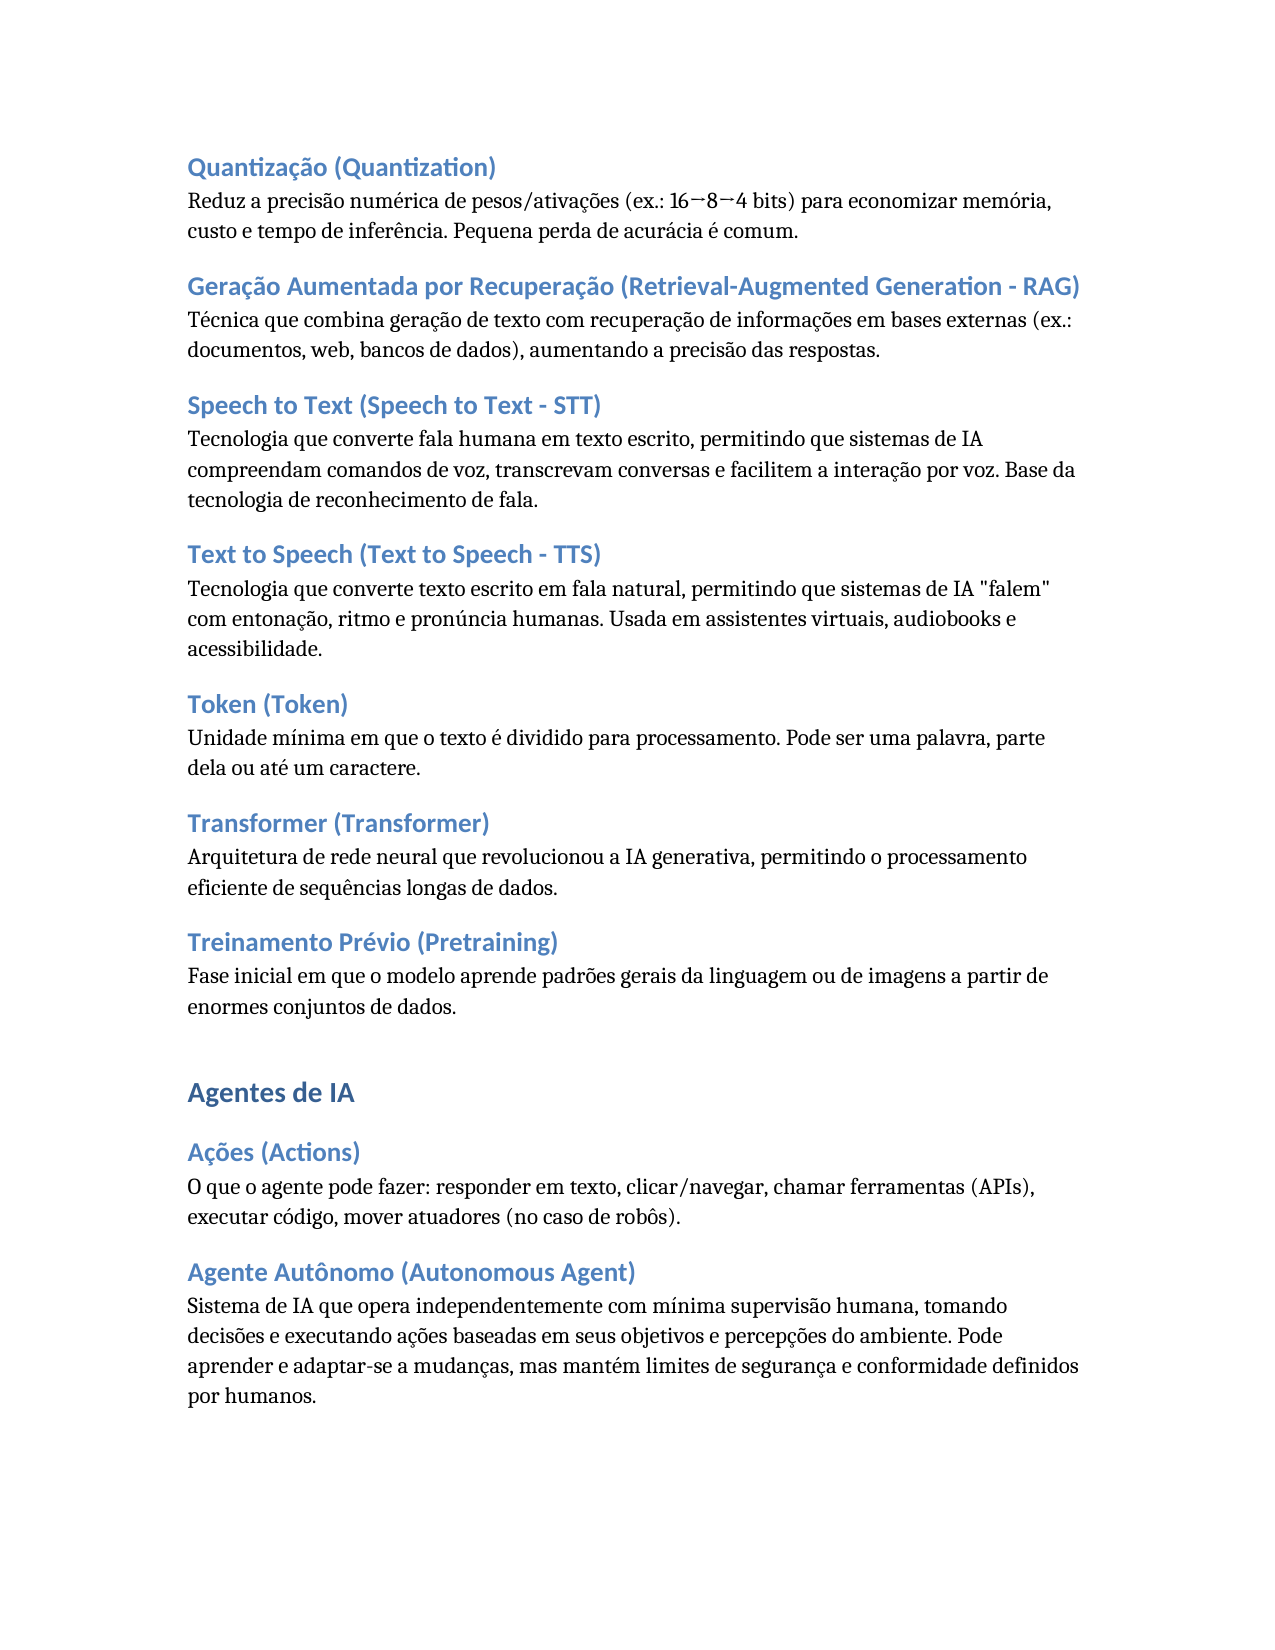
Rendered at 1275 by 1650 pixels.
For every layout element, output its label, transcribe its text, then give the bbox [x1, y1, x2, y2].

text Sistema de IA que opera independentemente com mínima supervisão humana, tomando decisões e executando ações baseadas em seus objetivos e percepções do ambiente. Pode aprender e adaptar-se a mudanças, mas mantém limites de segurança e conformidade definidos por humanos. [187, 1293, 1087, 1409]
subtitle Token (Token) [187, 687, 1087, 720]
subtitle Ações (Actions) [187, 1136, 1087, 1168]
text Fase inicial em que o modelo aprende padrões gerais da linguagem ou de imagens a partir de enormes conjuntos de dados. [187, 963, 1087, 1020]
subtitle Speech to Text (Speech to Text - STT) [187, 388, 1087, 421]
text Reduz a precisão numérica de pesos/ativações (ex.: 16→8→4 bits) para economizar memória, custo e tempo de inferência. Pequena perda de acurácia é comum. [187, 188, 1087, 244]
text Técnica que combina geração de texto com recuperação de informações em bases externas (ex.: documentos, web, bancos de dados), aumentando a precisão das respostas. [187, 307, 1087, 364]
text Unidade mínima em que o texto é dividido para processamento. Pode ser uma palavra, parte dela ou até um caractere. [187, 725, 1087, 782]
subtitle Agente Autônomo (Autonomous Agent) [187, 1255, 1087, 1288]
text Tecnologia que converte texto escrito em fala natural, permitindo que sistemas de IA "falem" com entonação, ritmo e pronúncia humanas. Usada em assistentes virtuais, audiobooks e acessibilidade. [187, 576, 1087, 662]
subtitle Transformer (Transformer) [187, 806, 1087, 839]
subtitle Text to Speech (Text to Speech - TTS) [187, 538, 1087, 571]
subtitle Quantização (Quantization) [187, 150, 1087, 183]
text Tecnologia que converte fala humana em texto escrito, permitindo que sistemas de IA compreendam comandos de voz, transcrevam conversas e facilitem a interação por voz. Base da tecnologia de reconhecimento de fala. [187, 426, 1087, 513]
subtitle Agentes de IA [187, 1074, 1087, 1109]
text O que o agente pode fazer: responder em texto, clicar/navegar, chamar ferramentas (APIs), executar código, mover atuadores (no caso de robôs). [187, 1173, 1087, 1230]
text Arquitetura de rede neural que revolucionou a IA generativa, permitindo o processamento eficiente de sequências longas de dados. [187, 844, 1087, 901]
subtitle Geração Aumentada por Recuperação (Retrieval-Augmented Generation - RAG) [187, 269, 1087, 302]
subtitle Treinamento Prévio (Pretraining) [187, 925, 1087, 958]
